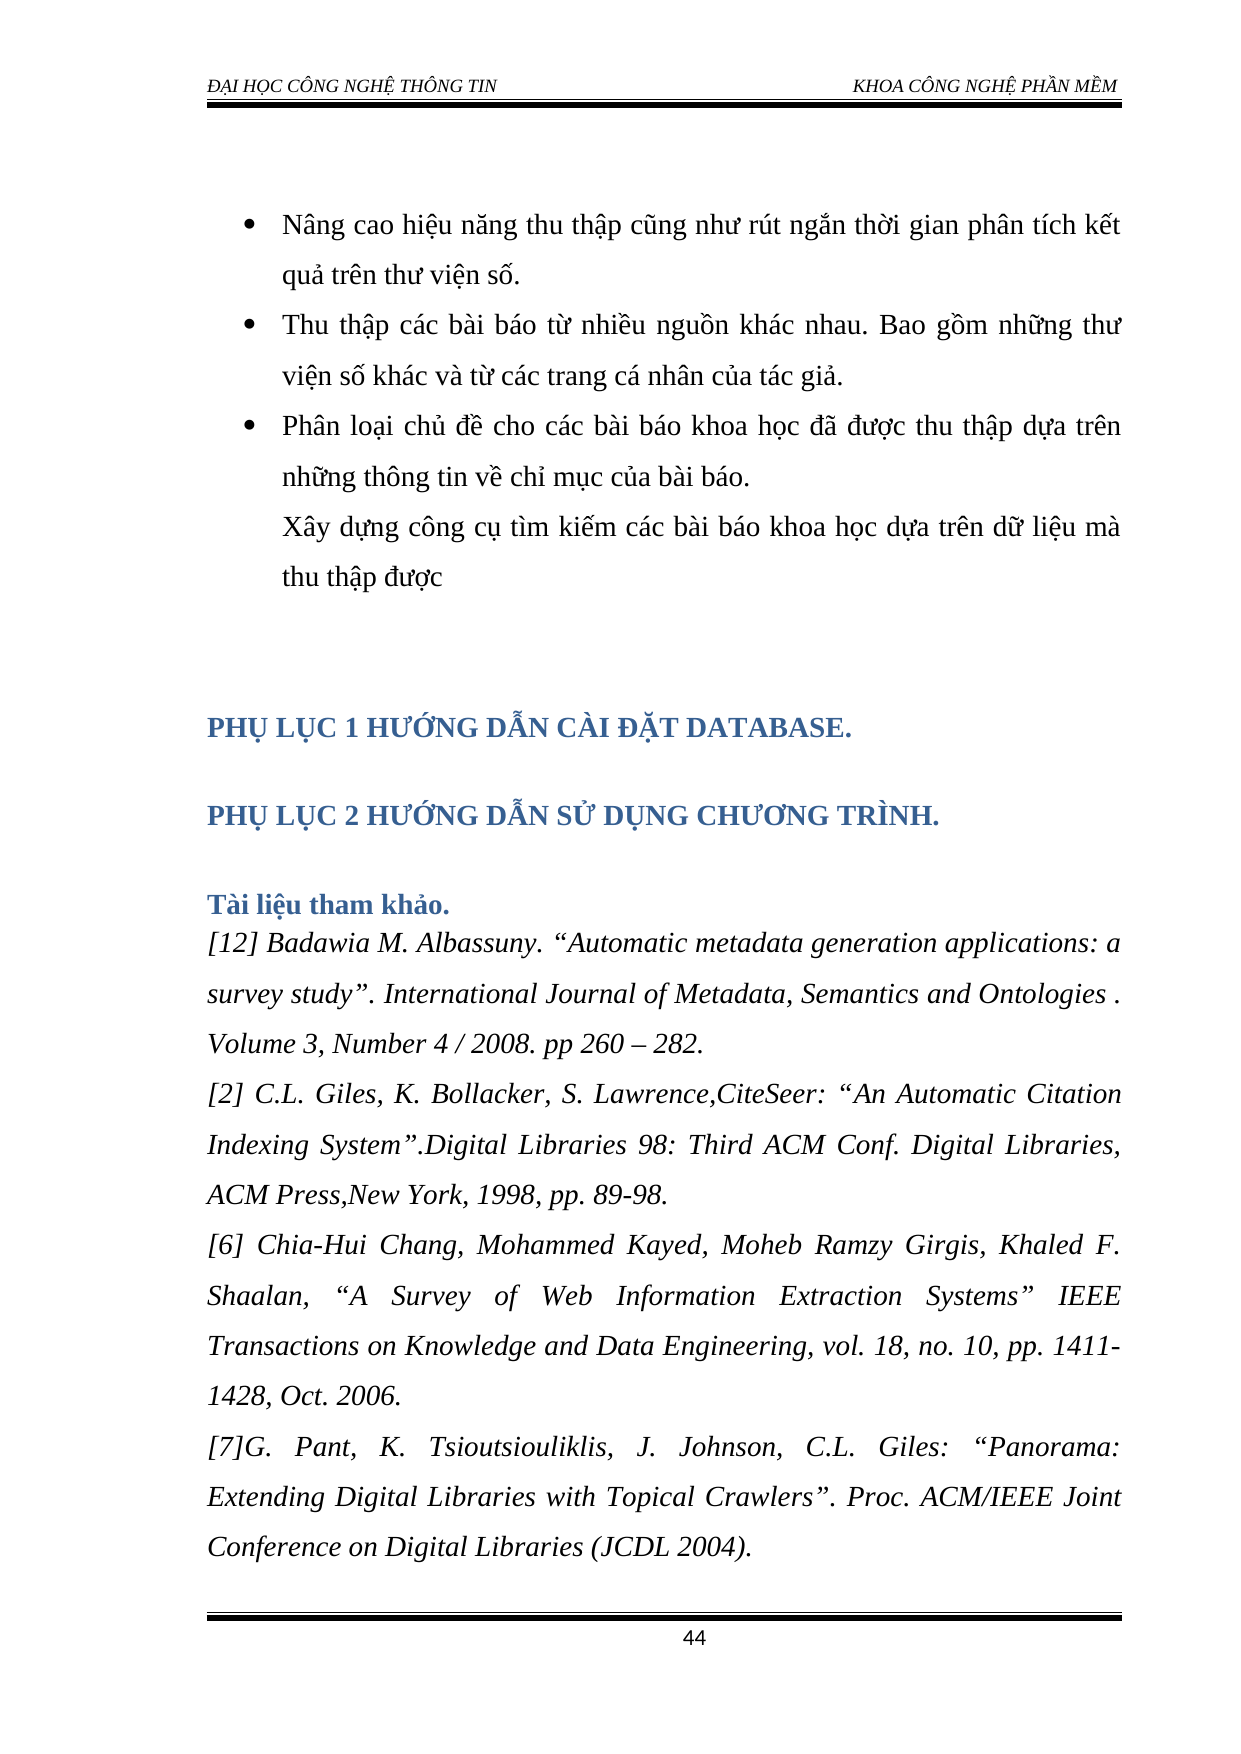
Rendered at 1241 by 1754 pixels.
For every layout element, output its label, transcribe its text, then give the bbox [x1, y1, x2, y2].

list Nâng cao hiệu năng thu thập cũng như rút ngắn thời gian phân tích kết quả trên thư viện số. [244, 207, 1122, 291]
text [2] C.L. Giles, K. Bollacker, S. Lawrence,CiteSeer: “An Automatic Citation Indexing System”.Digital Libraries 98: Third ACM Conf. Digital Libraries, ACM Press,New York, 1998, pp. 89-98. [207, 1076, 1122, 1211]
subtitle PHỤ LỤC 1 HƯỚNG DẪN CÀI ĐẶT DATABASE. [207, 710, 1122, 743]
list Thu thập các bài báo từ nhiều nguồn khác nhau. Bao gồm những thư viện số khác và từ các trang cá nhân của tác giả. [244, 307, 1122, 391]
subtitle PHỤ LỤC 2 HƯỚNG DẪN SỬ DỤNG CHƯƠNG TRÌNH. [207, 798, 1122, 832]
text [7]G. Pant, K. Tsioutsiouliklis, J. Johnson, C.L. Giles: “Panorama: Extending Digital Libraries with Topical Crawlers”. Proc. ACM/IEEE Joint Conference on Digital Libraries (JCDL 2004). [207, 1429, 1122, 1563]
subtitle Tài liệu tham khảo. [207, 887, 1122, 921]
text [6] Chia-Hui Chang, Mohammed Kayed, Moheb Ramzy Girgis, Khaled F. Shaalan, “A Survey of Web Information Extraction Systems” IEEE Transactions on Knowledge and Data Engineering, vol. 18, no. 10, pp. 1411-1428, Oct. 2006. [207, 1227, 1122, 1412]
text [12] Badawia M. Albassuny. “Automatic metadata generation applications: a survey study”. International Journal of Metadata, Semantics and Ontologies . Volume 3, Number 4 / 2008. pp 260 – 282. [207, 926, 1122, 1060]
list Xây dựng công cụ tìm kiếm các bài báo khoa học dựa trên dữ liệu mà thu thập được [282, 509, 1122, 593]
list Phân loại chủ đề cho các bài báo khoa học đã được thu thập dựa trên những thông tin về chỉ mục của bài báo. [244, 408, 1122, 492]
